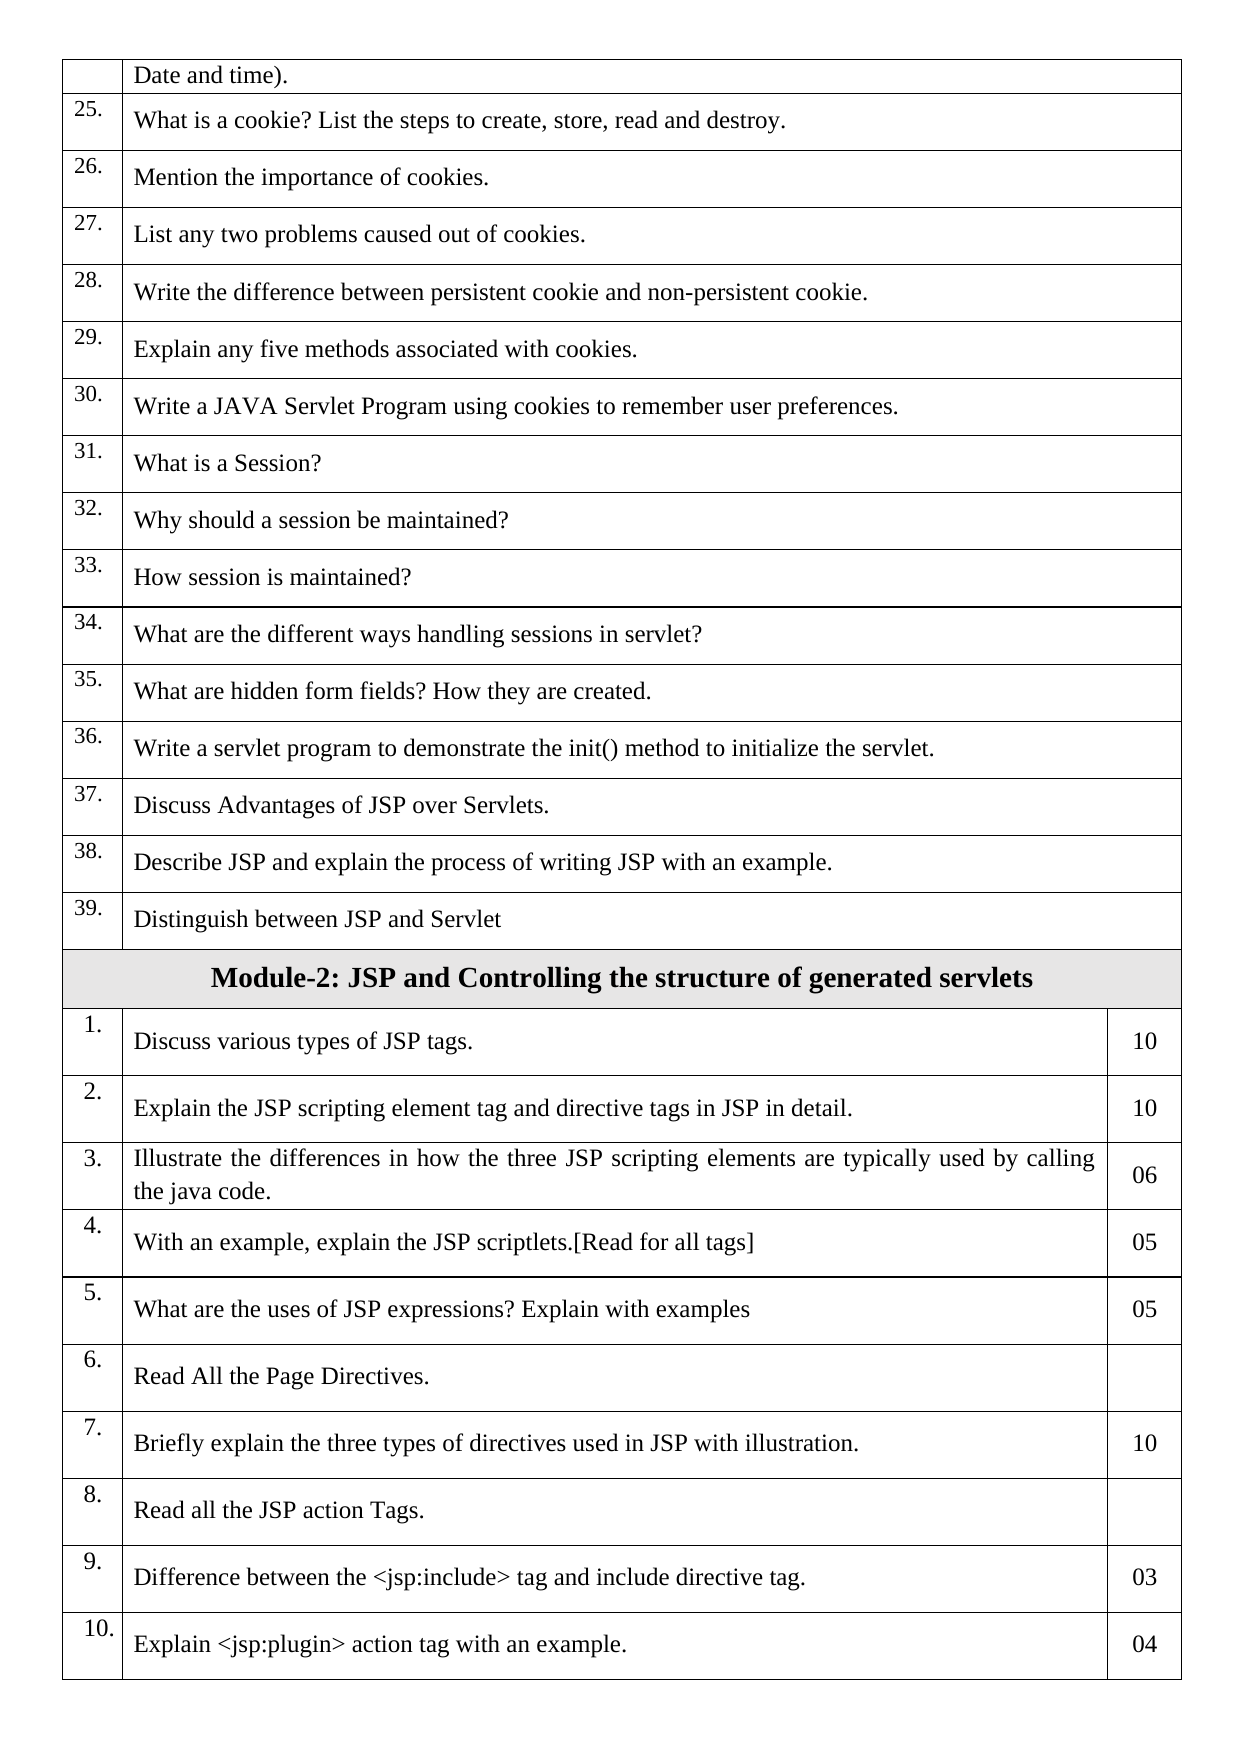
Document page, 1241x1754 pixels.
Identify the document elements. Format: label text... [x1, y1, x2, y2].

table_cell 06 [1108, 1143, 1181, 1209]
table_cell [63, 493, 122, 549]
table_cell What is a cookie? List the steps to create, store, read and destroy. [123, 94, 1181, 150]
table_cell Distinguish between JSP and Servlet [123, 893, 1181, 949]
table_cell [63, 893, 122, 949]
table_cell [63, 1143, 122, 1209]
table_cell Write a JAVA Servlet Program using cookies to remember user preferences. [123, 379, 1181, 435]
table_cell What are hidden form fields? How they are created. [123, 665, 1181, 721]
table_cell What are the different ways handling sessions in servlet? [123, 608, 1181, 663]
table_cell [63, 1009, 122, 1075]
table_cell [63, 436, 122, 492]
table_cell 04 [1108, 1613, 1181, 1679]
table_cell [63, 550, 122, 606]
table_cell [63, 1210, 122, 1276]
table_cell List any two problems caused out of cookies. [123, 208, 1181, 264]
table_cell [63, 665, 122, 721]
table_cell Read All the Page Directives. [123, 1345, 1107, 1411]
table_cell Discuss Advantages of JSP over Servlets. [123, 779, 1181, 835]
table_cell Mention the importance of cookies. [123, 151, 1181, 207]
table_cell What are the uses of JSP expressions? Explain with examples [123, 1278, 1107, 1343]
table_cell Module-2: JSP and Controlling the structure of generated servlets [63, 950, 1181, 1008]
table_cell How session is maintained? [123, 550, 1181, 606]
table_cell 10 [1108, 1009, 1181, 1075]
table_cell Difference between the <jsp:include> tag and include directive tag. [123, 1546, 1107, 1612]
table_cell [1108, 1345, 1181, 1411]
table_cell [63, 1546, 122, 1612]
table_cell [63, 836, 122, 892]
table_cell [63, 1345, 122, 1411]
table_cell [63, 94, 122, 150]
table_cell Explain the JSP scripting element tag and directive tags in JSP in detail. [123, 1076, 1107, 1142]
table_cell [63, 722, 122, 778]
table_cell With an example, explain the JSP scriptlets.[Read for all tags] [123, 1210, 1107, 1276]
table_cell Discuss various types of JSP tags. [123, 1009, 1107, 1075]
table_cell [63, 1076, 122, 1142]
table_cell 10 [1108, 1076, 1181, 1142]
table_cell [63, 322, 122, 378]
table_cell 10 [1108, 1412, 1181, 1478]
table_cell [63, 208, 122, 264]
table_cell Write a servlet program to demonstrate the init() method to initialize the servlet. [123, 722, 1181, 778]
table_cell [63, 151, 122, 207]
table_cell 05 [1108, 1210, 1181, 1276]
table_cell [63, 265, 122, 321]
table_cell Read all the JSP action Tags. [123, 1479, 1107, 1545]
table_cell Why should a session be maintained? [123, 493, 1181, 549]
table_cell Explain any five methods associated with cookies. [123, 322, 1181, 378]
table_cell Illustrate the differences in how the three JSP scripting elements are typically used by calling the java code. [123, 1143, 1107, 1209]
table_cell 03 [1108, 1546, 1181, 1612]
table_cell [63, 1479, 122, 1545]
table_cell [1108, 1479, 1181, 1545]
table_cell [63, 379, 122, 435]
table_cell [63, 1613, 122, 1679]
table_cell [63, 608, 122, 663]
table_cell Write the difference between persistent cookie and non-persistent cookie. [123, 265, 1181, 321]
table_cell Briefly explain the three types of directives used in JSP with illustration. [123, 1412, 1107, 1478]
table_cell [123, 60, 1181, 93]
table_cell [63, 1412, 122, 1478]
table_cell Explain <jsp:plugin> action tag with an example. [123, 1613, 1107, 1679]
table_cell What is a Session? [123, 436, 1181, 492]
table_cell [63, 779, 122, 835]
table_cell 05 [1108, 1278, 1181, 1343]
table_cell Describe JSP and explain the process of writing JSP with an example. [123, 836, 1181, 892]
table_cell [63, 1278, 122, 1343]
table_cell [63, 60, 122, 93]
